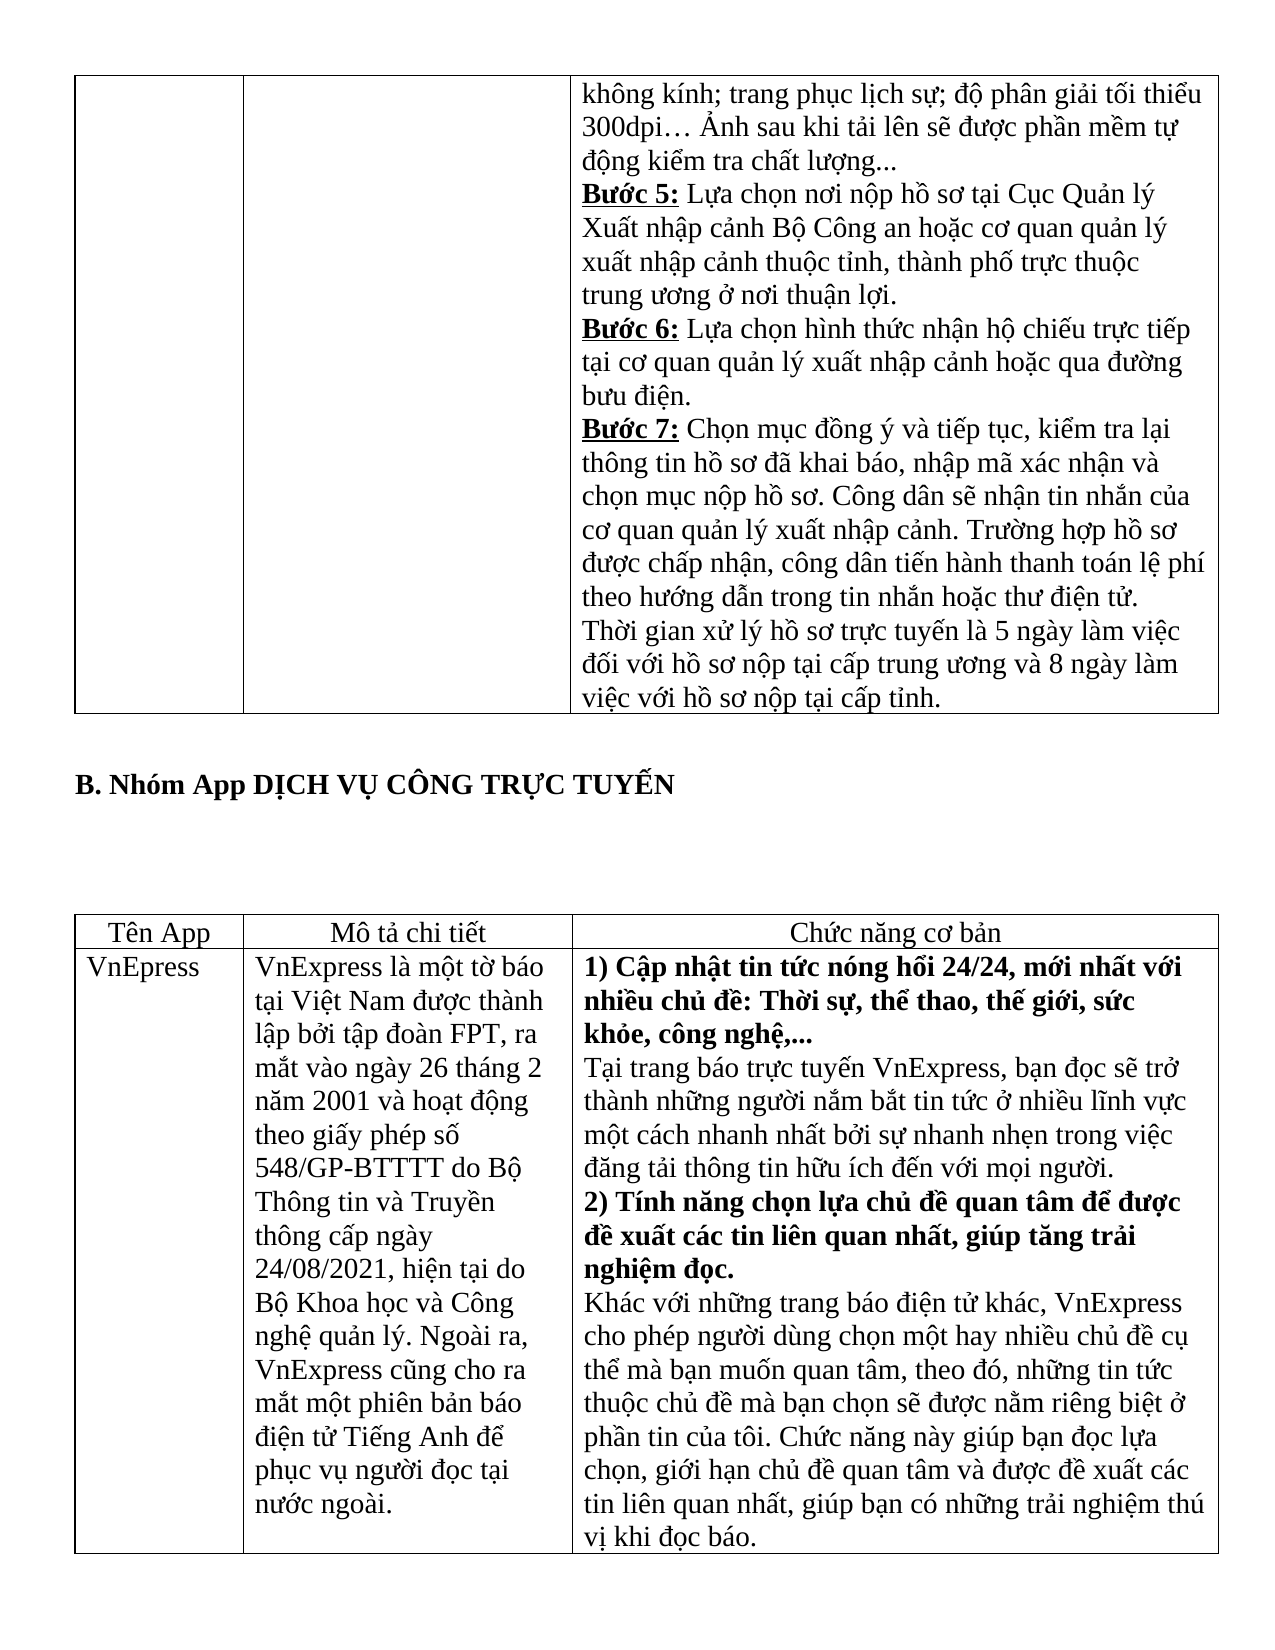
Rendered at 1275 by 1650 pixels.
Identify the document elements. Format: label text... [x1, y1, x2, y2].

text B. Nhóm App DỊCH VỤ CÔNG TRỰC TUYẾN [75, 767, 1125, 801]
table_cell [571, 76, 1218, 713]
table_header Chức năng cơ bản [573, 915, 1218, 948]
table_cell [244, 949, 572, 1553]
table_header Mô tả chi tiết [244, 915, 572, 948]
table_cell VnEpress [76, 949, 243, 1553]
table_header Tên App [76, 915, 243, 948]
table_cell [573, 949, 1218, 1553]
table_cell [244, 76, 570, 713]
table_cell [76, 76, 243, 713]
